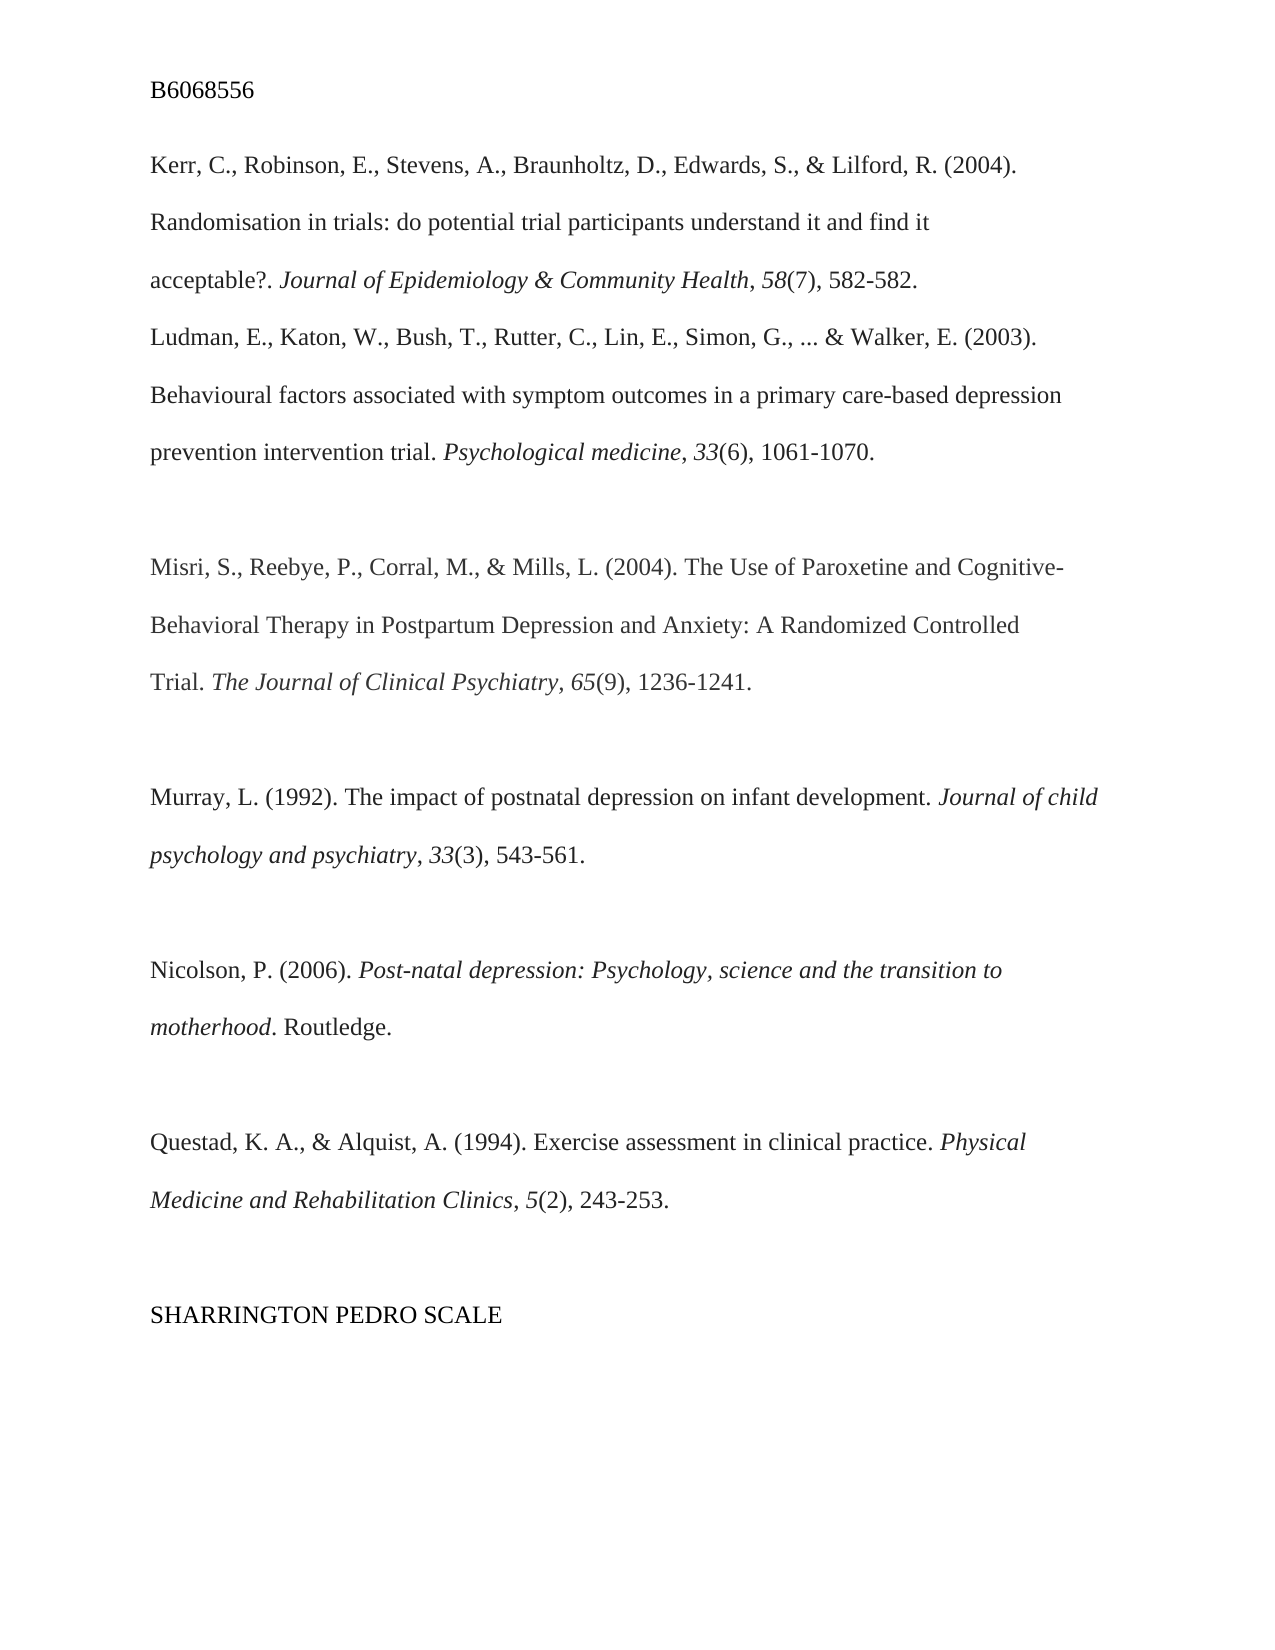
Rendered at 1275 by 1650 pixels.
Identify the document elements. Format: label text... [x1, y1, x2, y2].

text Ludman, E., Katon, W., Bush, T., Rutter, C., Lin, E., Simon, G., ... & Walker, E. (2003). Behavioural factors associated with symptom outcomes in a primary care-based depression prevention intervention trial. Psychological medicine, 33(6), 1061-1070. [150, 322, 1125, 466]
text Nicolson, P. (2006). Post-natal depression: Psychology, science and the transition to motherhood. Routledge. [150, 955, 1125, 1041]
text SHARRINGTON PEDRO SCALE [150, 1300, 1125, 1329]
text Kerr, C., Robinson, E., Stevens, A., Braunholtz, D., Edwards, S., & Lilford, R. (2004). Randomisation in trials: do potential trial participants understand it and find it acceptable?. Journal of Epidemiology & Community Health, 58(7), 582-582. [150, 150, 1125, 294]
text Questad, K. A., & Alquist, A. (1994). Exercise assessment in clinical practice. Physical Medicine and Rehabilitation Clinics, 5(2), 243-253. [150, 1127, 1125, 1214]
text Misri, S., Reebye, P., Corral, M., & Mills, L. (2004). The Use of Paroxetine and Cognitive-Behavioral Therapy in Postpartum Depression and Anxiety: A Randomized Controlled Trial. The Journal of Clinical Psychiatry, 65(9), 1236-1241. [150, 552, 1125, 696]
text Murray, L. (1992). The impact of postnatal depression on infant development. Journal of child psychology and psychiatry, 33(3), 543-561. [150, 782, 1125, 869]
